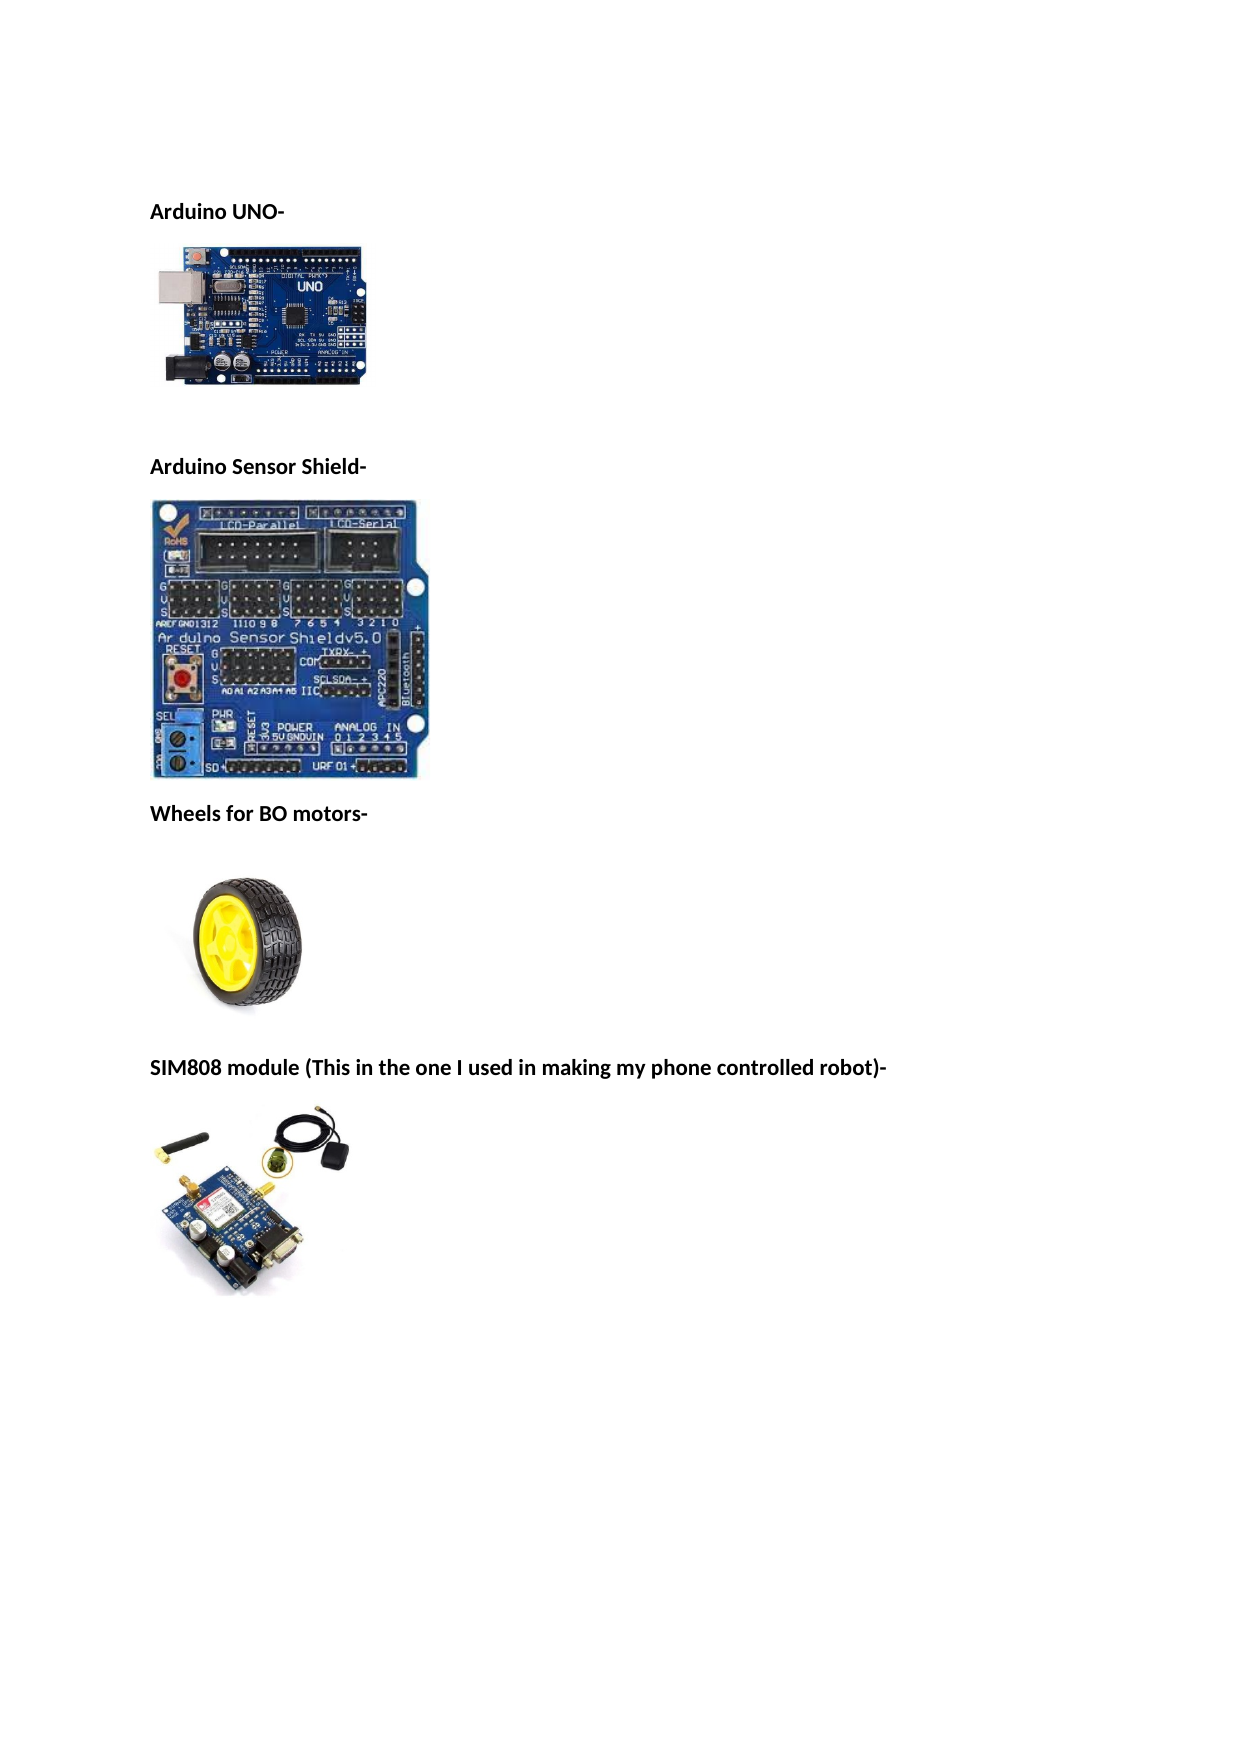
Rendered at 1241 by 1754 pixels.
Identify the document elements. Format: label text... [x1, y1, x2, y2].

picture [150, 499, 431, 781]
text Wheels for BO motors- [150, 799, 1090, 827]
picture [150, 1100, 355, 1306]
text Arduino UNO- [150, 197, 1090, 225]
picture [150, 243, 376, 387]
picture [150, 846, 339, 1035]
text Arduino Sensor Shield- [150, 452, 1090, 480]
text SIM808 module (This in the one I used in making my phone controlled robot)- [150, 1053, 1090, 1081]
